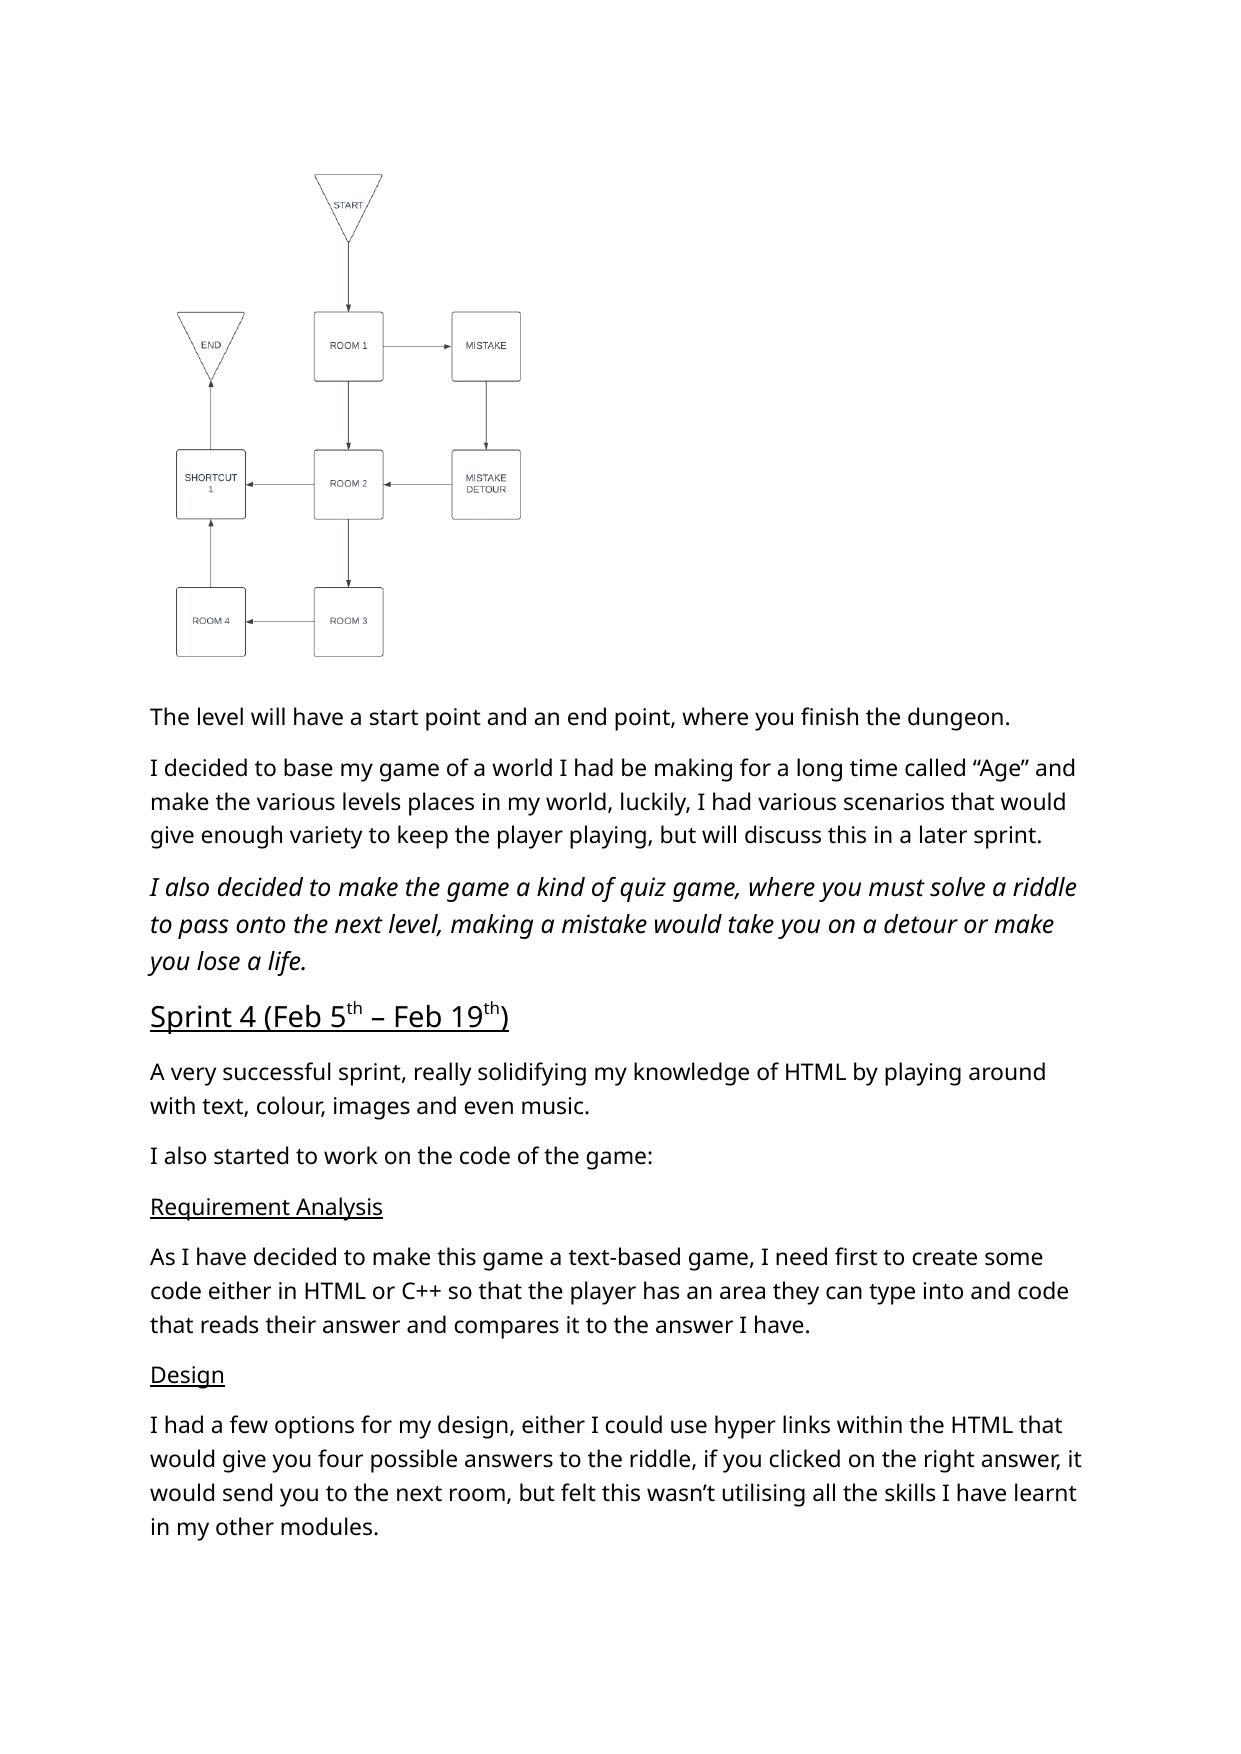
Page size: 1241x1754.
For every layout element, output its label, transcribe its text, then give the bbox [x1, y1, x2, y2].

text As I have decided to make this game a text-based game, I need first to create some code either in HTML or C++ so that the player has an area they can type into and code that reads their answer and compares it to the answer I have. [150, 1241, 1090, 1340]
text Requirement Analysis [150, 1191, 1090, 1222]
text The level will have a start point and an end point, where you finish the dungeon. [150, 701, 1090, 732]
text Design [150, 1359, 1090, 1390]
text Sprint 4 (Feb 5th – Feb 19th) [150, 997, 1090, 1036]
text A very successful sprint, really solidifying my knowledge of HTML by playing around with text, colour, images and even music. [150, 1056, 1090, 1121]
text I also started to work on the code of the game: [150, 1140, 1090, 1171]
text I had a few options for my design, either I could use hyper links within the HTML that would give you four possible answers to the riddle, if you clicked on the right answer, it would send you to the next room, but felt this wasn’t utilising all the skills I have learnt in my other modules. [150, 1409, 1090, 1542]
text I decided to base my game of a world I had be making for a long time called “Age” and make the various levels places in my world, luckily, I had various scenarios that would give enough variety to keep the player playing, but will discuss this in a later sprint. [150, 752, 1090, 850]
text I also decided to make the game a kind of quiz game, where you must solve a riddle to pass onto the next level, making a mistake would take you on a detour or make you lose a life. [150, 869, 1090, 977]
picture [150, 150, 546, 682]
